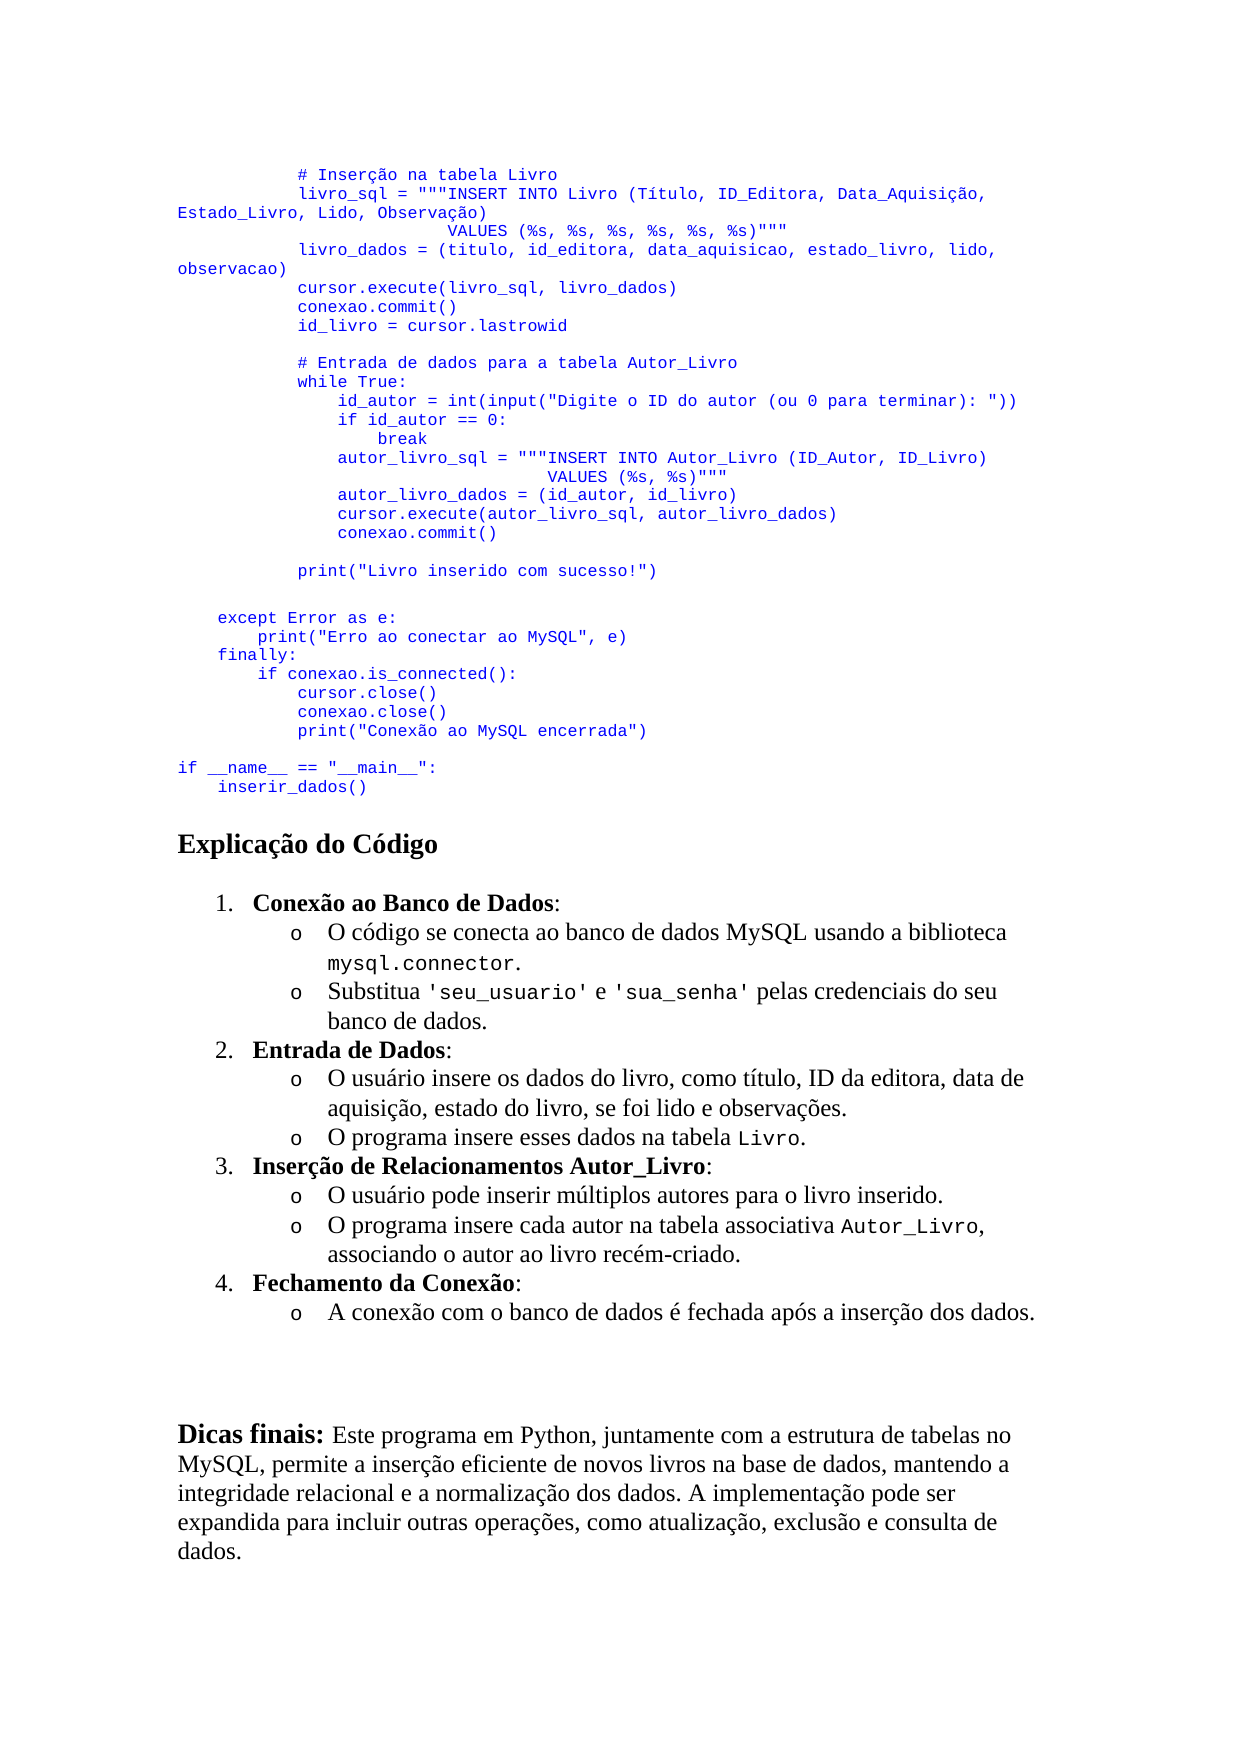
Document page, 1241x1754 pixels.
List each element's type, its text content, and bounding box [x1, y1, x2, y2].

text print("Erro ao conectar ao MySQL", e) [177, 628, 1063, 647]
text livro_sql = """INSERT INTO Livro (Título, ID_Editora, Data_Aquisição, Estado_Livro, Lido, Observação) [177, 185, 1063, 223]
text cursor.close() [177, 685, 1063, 703]
text autor_livro_sql = """INSERT INTO Autor_Livro (ID_Autor, ID_Livro) [177, 449, 1063, 468]
list Conexão ao Banco de Dados: [215, 888, 1063, 917]
text if __name__ == "__main__": [177, 760, 1063, 779]
text livro_dados = (titulo, id_editora, data_aquisicao, estado_livro, lido, observacao) [177, 242, 1063, 279]
text id_autor = int(input("Digite o ID do autor (ou 0 para terminar): ")) [177, 393, 1063, 412]
text except Error as e: [177, 609, 1063, 628]
text VALUES (%s, %s, %s, %s, %s, %s)""" [177, 223, 1063, 242]
text # Entrada de dados para a tabela Autor_Livro [177, 355, 1063, 374]
text Explicação do Código [177, 827, 1063, 859]
list A conexão com o banco de dados é fechada após a inserção dos dados. [290, 1297, 1063, 1326]
list Fechamento da Conexão: [215, 1268, 1063, 1297]
text autor_livro_dados = (id_autor, id_livro) [177, 487, 1063, 506]
text conexao.close() [177, 703, 1063, 722]
list O usuário pode inserir múltiplos autores para o livro inserido. [290, 1180, 1063, 1210]
text break [177, 430, 1063, 449]
list Substitua 'seu_usuario' e 'sua_senha' pelas credenciais do seu banco de dados. [290, 976, 1063, 1035]
text if conexao.is_connected(): [177, 666, 1063, 685]
text conexao.commit() [177, 298, 1063, 317]
text cursor.execute(autor_livro_sql, autor_livro_dados) [177, 506, 1063, 525]
text id_livro = cursor.lastrowid [177, 317, 1063, 336]
text while True: [177, 374, 1063, 393]
list O programa insere esses dados na tabela Livro. [290, 1122, 1063, 1151]
list O código se conecta ao banco de dados MySQL usando a biblioteca mysql.connector. [290, 917, 1063, 976]
text print("Conexão ao MySQL encerrada") [177, 722, 1063, 741]
text conexao.commit() [177, 525, 1063, 543]
text print("Livro inserido com sucesso!") [177, 562, 1063, 581]
text VALUES (%s, %s)""" [177, 468, 1063, 487]
text cursor.execute(livro_sql, livro_dados) [177, 279, 1063, 298]
text Dicas finais: Este programa em Python, juntamente com a estrutura de tabelas no MySQL, permite a inserção eficiente de novos livros na base de dados, mantendo a integridade relacional e a normalização dos dados. A implementação pode ser expandida para incluir outras operações, como atualização, exclusão e consulta de dados. [177, 1417, 1063, 1564]
list O programa insere cada autor na tabela associativa Autor_Livro, associando o autor ao livro recém-criado. [290, 1210, 1063, 1268]
list Inserção de Relacionamentos Autor_Livro: [215, 1151, 1063, 1180]
list Entrada de Dados: [215, 1035, 1063, 1063]
text if id_autor == 0: [177, 412, 1063, 430]
text inserir_dados() [177, 779, 1063, 798]
list O usuário insere os dados do livro, como título, ID da editora, data de aquisição, estado do livro, se foi lido e observações. [290, 1063, 1063, 1122]
text finally: [177, 647, 1063, 666]
text # Inserção na tabela Livro [177, 166, 1063, 185]
